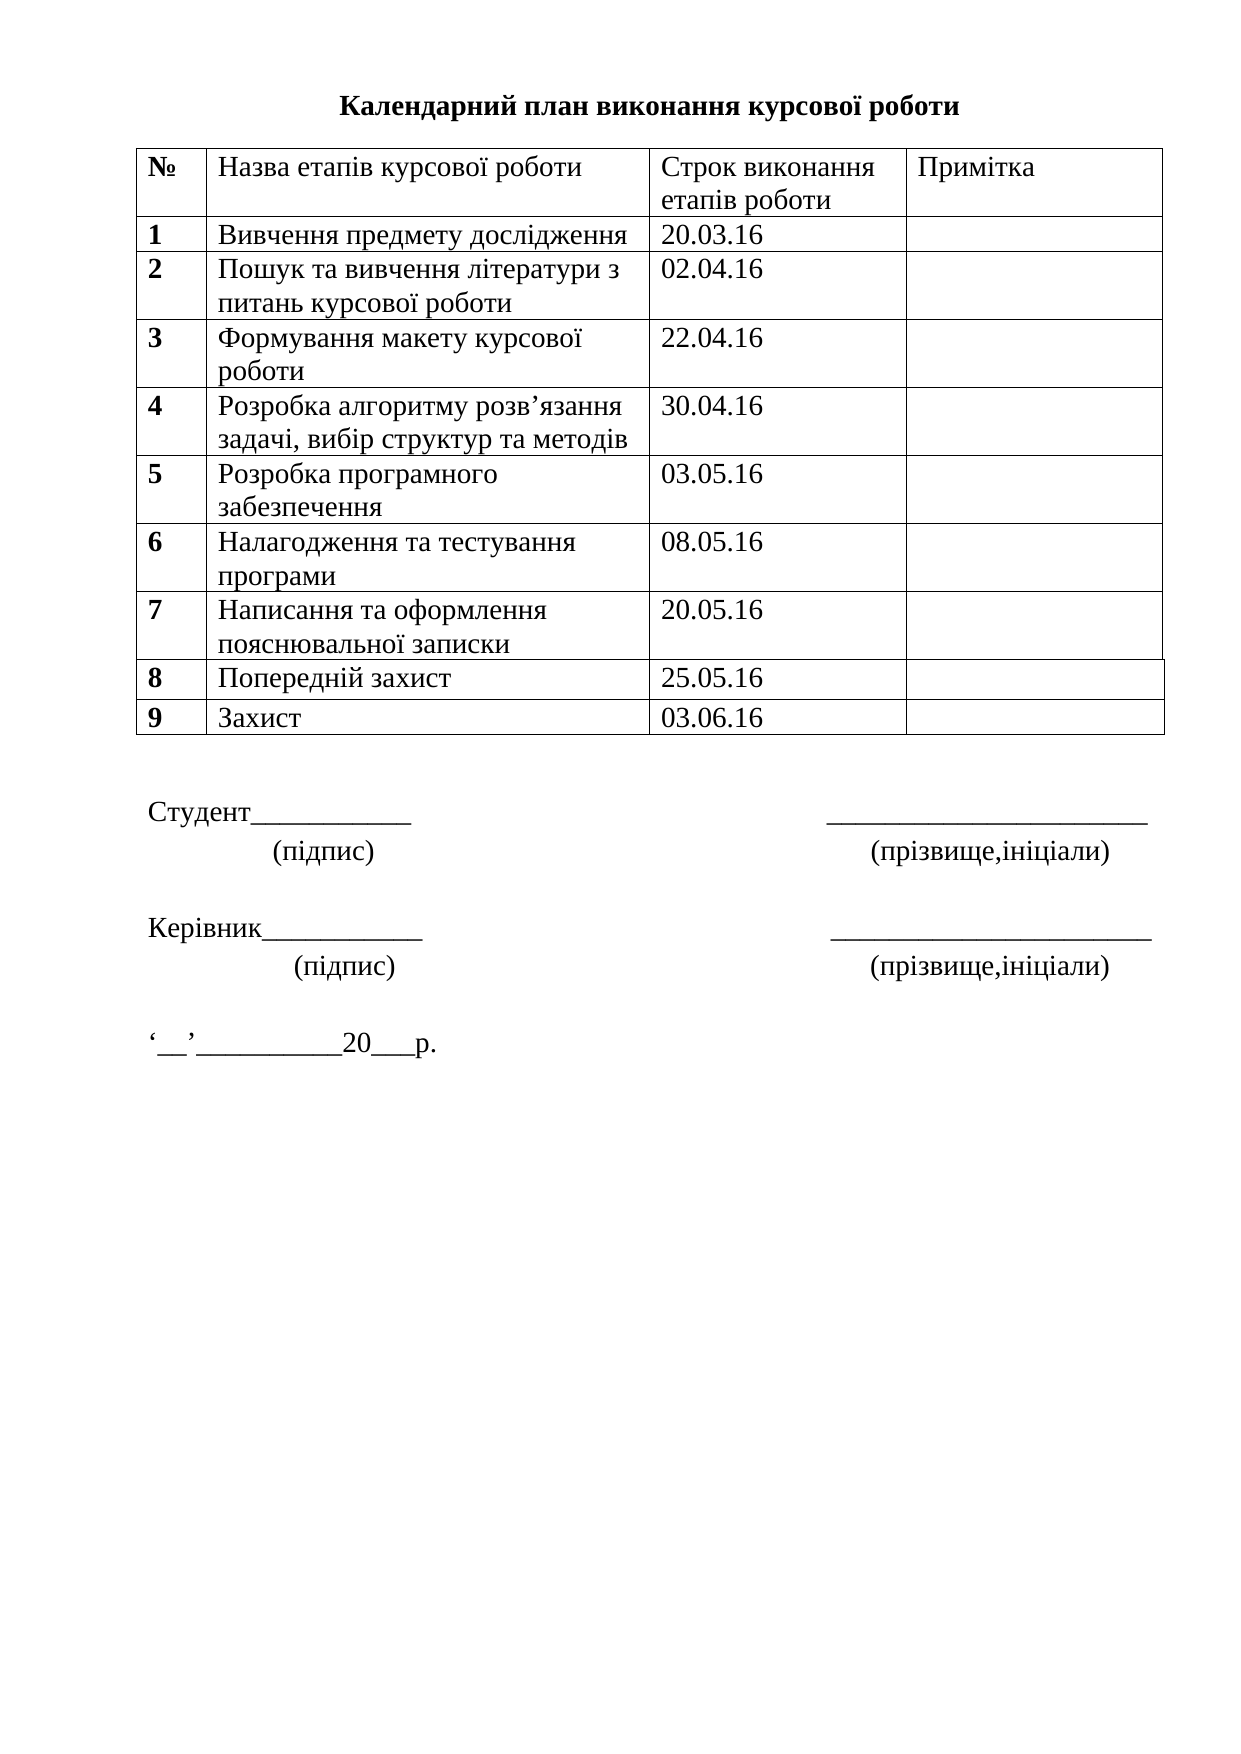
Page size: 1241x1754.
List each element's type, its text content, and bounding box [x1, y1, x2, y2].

table_cell Налагодження та тестування програми [207, 524, 649, 591]
table_header Примітка [907, 149, 1162, 216]
table_cell 30.04.16 [650, 388, 906, 455]
table_cell 2 [137, 252, 206, 319]
table_cell [907, 388, 1162, 455]
table_cell Пошук та вивчення літератури з питань курсової роботи [207, 252, 649, 319]
table_cell 3 [137, 320, 206, 387]
table_cell 4 [137, 388, 206, 455]
table_cell 25.05.16 [650, 660, 906, 699]
table_cell [907, 592, 1162, 659]
table_cell 03.05.16 [650, 456, 906, 523]
table_cell Розробка алгоритму розв’язання задачі, вибір структур та методів [207, 388, 649, 455]
table_cell 03.06.16 [650, 700, 906, 734]
table_cell 20.03.16 [650, 217, 906, 251]
text Студент___________ ______________________ [148, 794, 1152, 828]
table_cell [907, 524, 1162, 591]
text (підпис) (прізвище,ініціали) [148, 833, 1152, 866]
table_cell Розробка програмного забезпечення [207, 456, 649, 523]
table_header Строк виконання етапів роботи [650, 149, 906, 216]
table_cell 9 [137, 700, 206, 734]
text Керівник___________ ______________________ [148, 910, 1152, 943]
table_cell 5 [137, 456, 206, 523]
table_cell [907, 456, 1162, 523]
table_cell Вивчення предмету дослідження [207, 217, 649, 251]
table_cell Формування макету курсової роботи [207, 320, 649, 387]
table_cell Захист [207, 700, 649, 734]
table_cell Попередній захист [207, 660, 649, 699]
table_header № [137, 149, 206, 216]
table_cell Написання та оформлення пояснювальної записки [207, 592, 649, 659]
table_cell [907, 320, 1162, 387]
table_cell 8 [137, 660, 206, 699]
table_cell [907, 217, 1162, 251]
table_cell 22.04.16 [650, 320, 906, 387]
text ‘__’__________20___р. [148, 1026, 1152, 1059]
text Календарний план виконання курсової роботи [148, 88, 1152, 122]
table_cell [907, 252, 1162, 319]
table_cell 08.05.16 [650, 524, 906, 591]
table_cell 6 [137, 524, 206, 591]
text (підпис) (прізвище,ініціали) [148, 948, 1152, 982]
table_cell 7 [137, 592, 206, 659]
table_header Назва етапів курсової роботи [207, 149, 649, 216]
table_cell 1 [137, 217, 206, 251]
table_cell 02.04.16 [650, 252, 906, 319]
table_cell 20.05.16 [650, 592, 906, 659]
table_cell [907, 660, 1164, 699]
table_cell [907, 700, 1164, 734]
